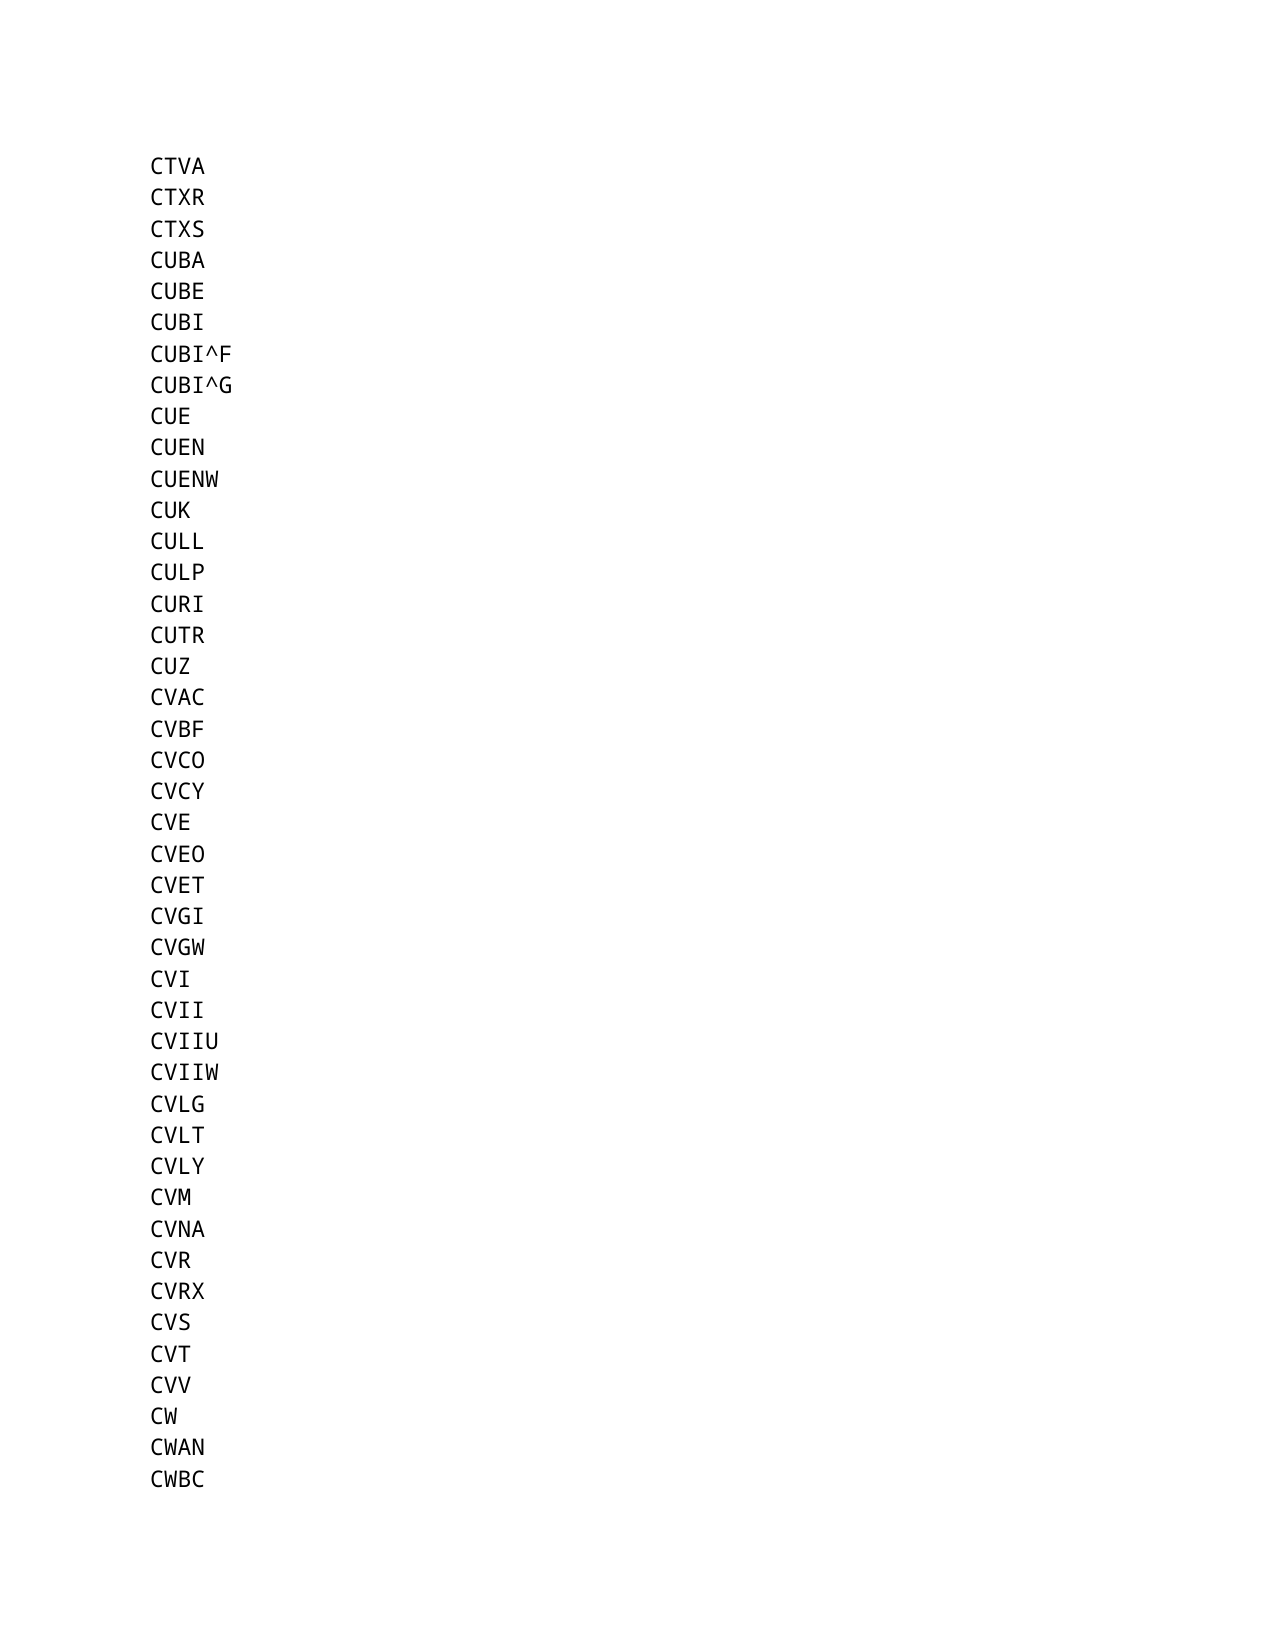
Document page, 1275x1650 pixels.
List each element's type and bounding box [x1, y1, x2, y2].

text [150, 150, 1125, 1494]
